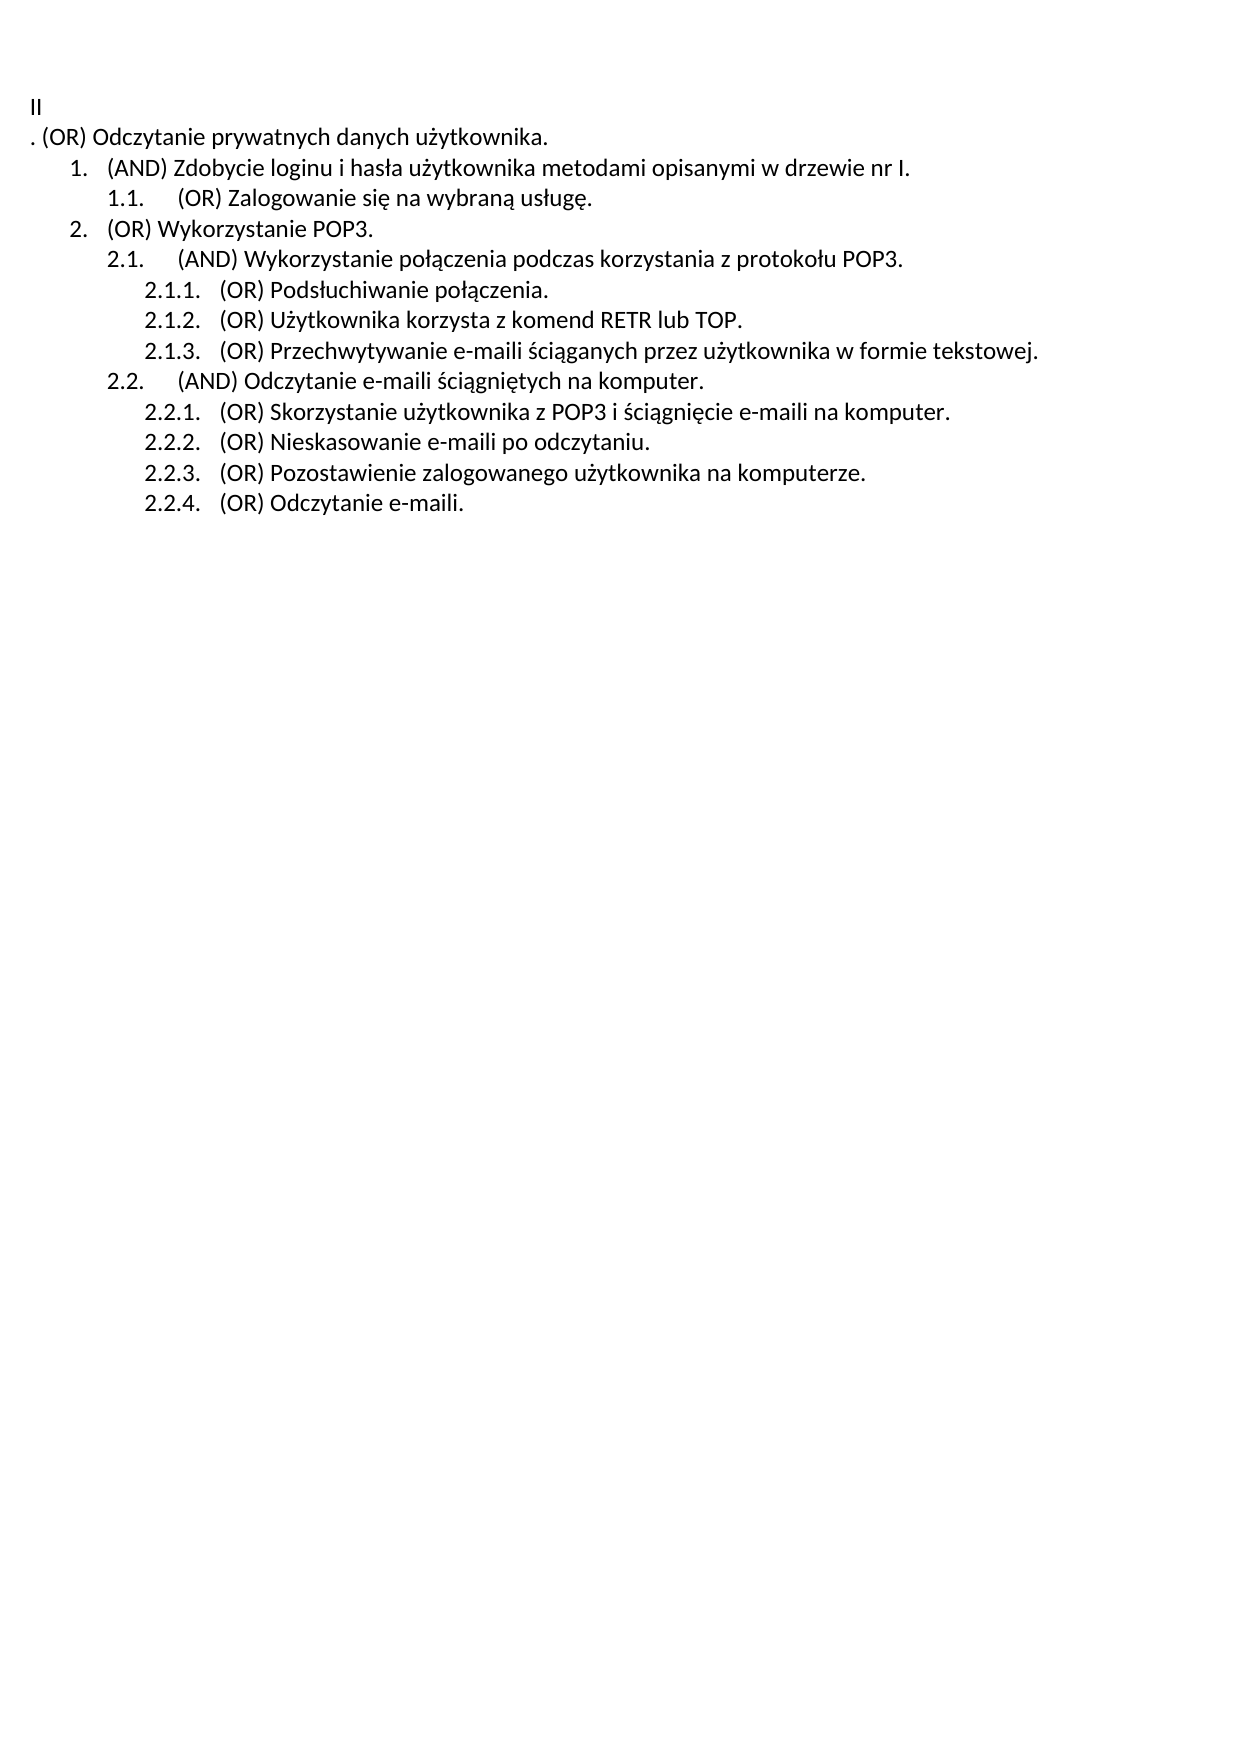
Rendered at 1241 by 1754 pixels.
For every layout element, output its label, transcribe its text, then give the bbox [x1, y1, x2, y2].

list (OR) Skorzystanie użytkownika z POP3 i ściągnięcie e-maili na komputer. [144, 396, 1211, 426]
list (OR) Użytkownika korzysta z komend RETR lub TOP. [144, 304, 1211, 335]
list (OR) Przechwytywanie e-maili ściąganych przez użytkownika w formie tekstowej. [144, 335, 1211, 365]
list (OR) Podsłuchiwanie połączenia. [144, 274, 1211, 304]
list (AND) Odczytanie e-maili ściągniętych na komputer. [107, 365, 1211, 396]
list (OR) Nieskasowanie e-maili po odczytaniu. [144, 426, 1211, 457]
list (AND) Zdobycie loginu i hasła użytkownika metodami opisanymi w drzewie nr I. [69, 152, 1211, 182]
list (AND) Wykorzystanie połączenia podczas korzystania z protokołu POP3. [107, 243, 1211, 274]
list (OR) Pozostawienie zalogowanego użytkownika na komputerze. [144, 457, 1211, 487]
list (OR) Wykorzystanie POP3. [69, 213, 1211, 243]
text . (OR) Odczytanie prywatnych danych użytkownika. [29, 121, 1211, 152]
text II [29, 91, 1211, 121]
list (OR) Odczytanie e-maili. [144, 487, 1211, 518]
list (OR) Zalogowanie się na wybraną usługę. [107, 182, 1211, 213]
